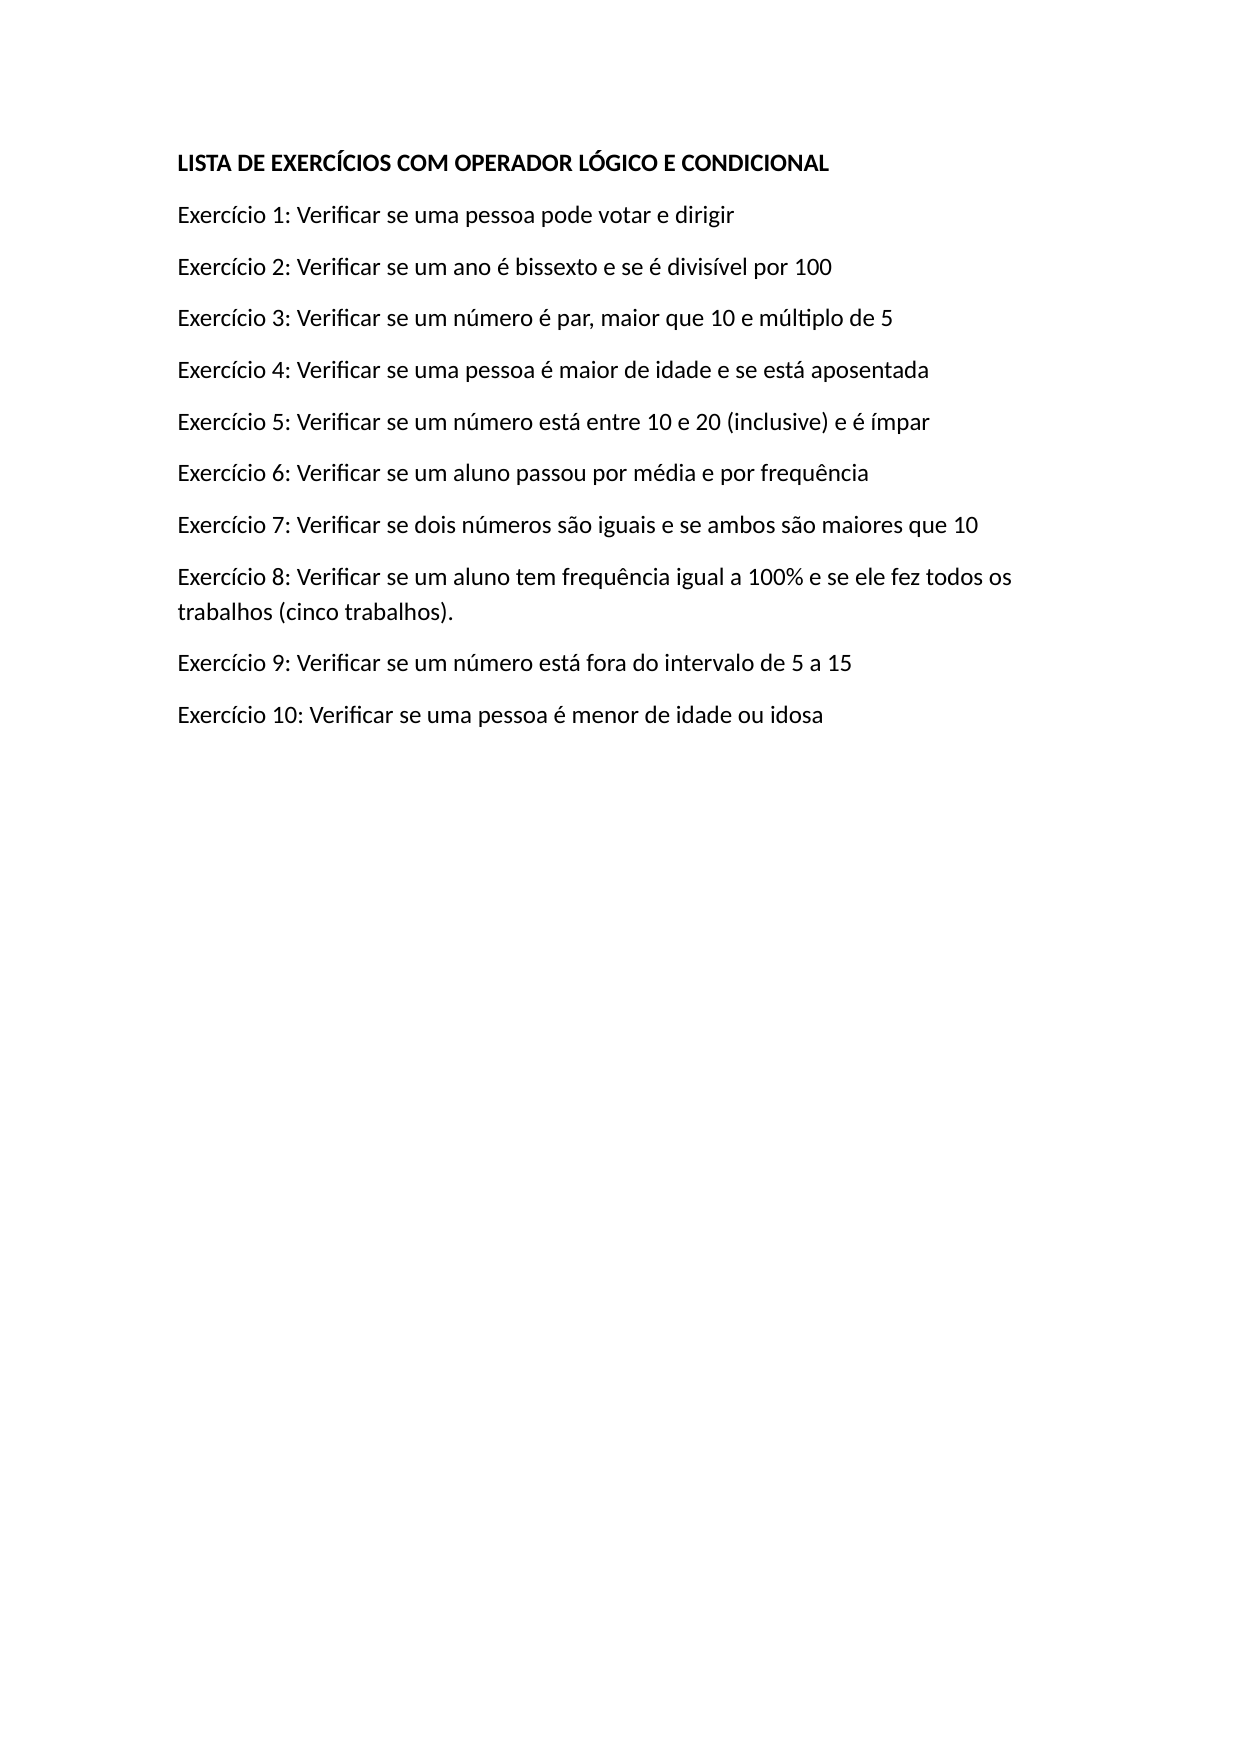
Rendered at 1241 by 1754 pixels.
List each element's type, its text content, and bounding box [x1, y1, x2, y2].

text Exercício 6: Verificar se um aluno passou por média e por frequência [177, 458, 1063, 488]
text Exercício 5: Verificar se um número está entre 10 e 20 (inclusive) e é ímpar [177, 406, 1063, 436]
text Exercício 10: Verificar se uma pessoa é menor de idade ou idosa [177, 699, 1063, 730]
text Exercício 2: Verificar se um ano é bissexto e se é divisível por 100 [177, 251, 1063, 281]
text Exercício 9: Verificar se um número está fora do intervalo de 5 a 15 [177, 648, 1063, 678]
text Exercício 4: Verificar se uma pessoa é maior de idade e se está aposentada [177, 354, 1063, 385]
text Exercício 7: Verificar se dois números são iguais e se ambos são maiores que 10 [177, 509, 1063, 540]
text Exercício 1: Verificar se uma pessoa pode votar e dirigir [177, 199, 1063, 230]
text LISTA DE EXERCÍCIOS COM OPERADOR LÓGICO E CONDICIONAL [177, 148, 1063, 178]
text Exercício 8: Verificar se um aluno tem frequência igual a 100% e se ele fez todos os trabalhos (cinco trabalhos). [177, 561, 1063, 626]
text Exercício 3: Verificar se um número é par, maior que 10 e múltiplo de 5 [177, 303, 1063, 333]
